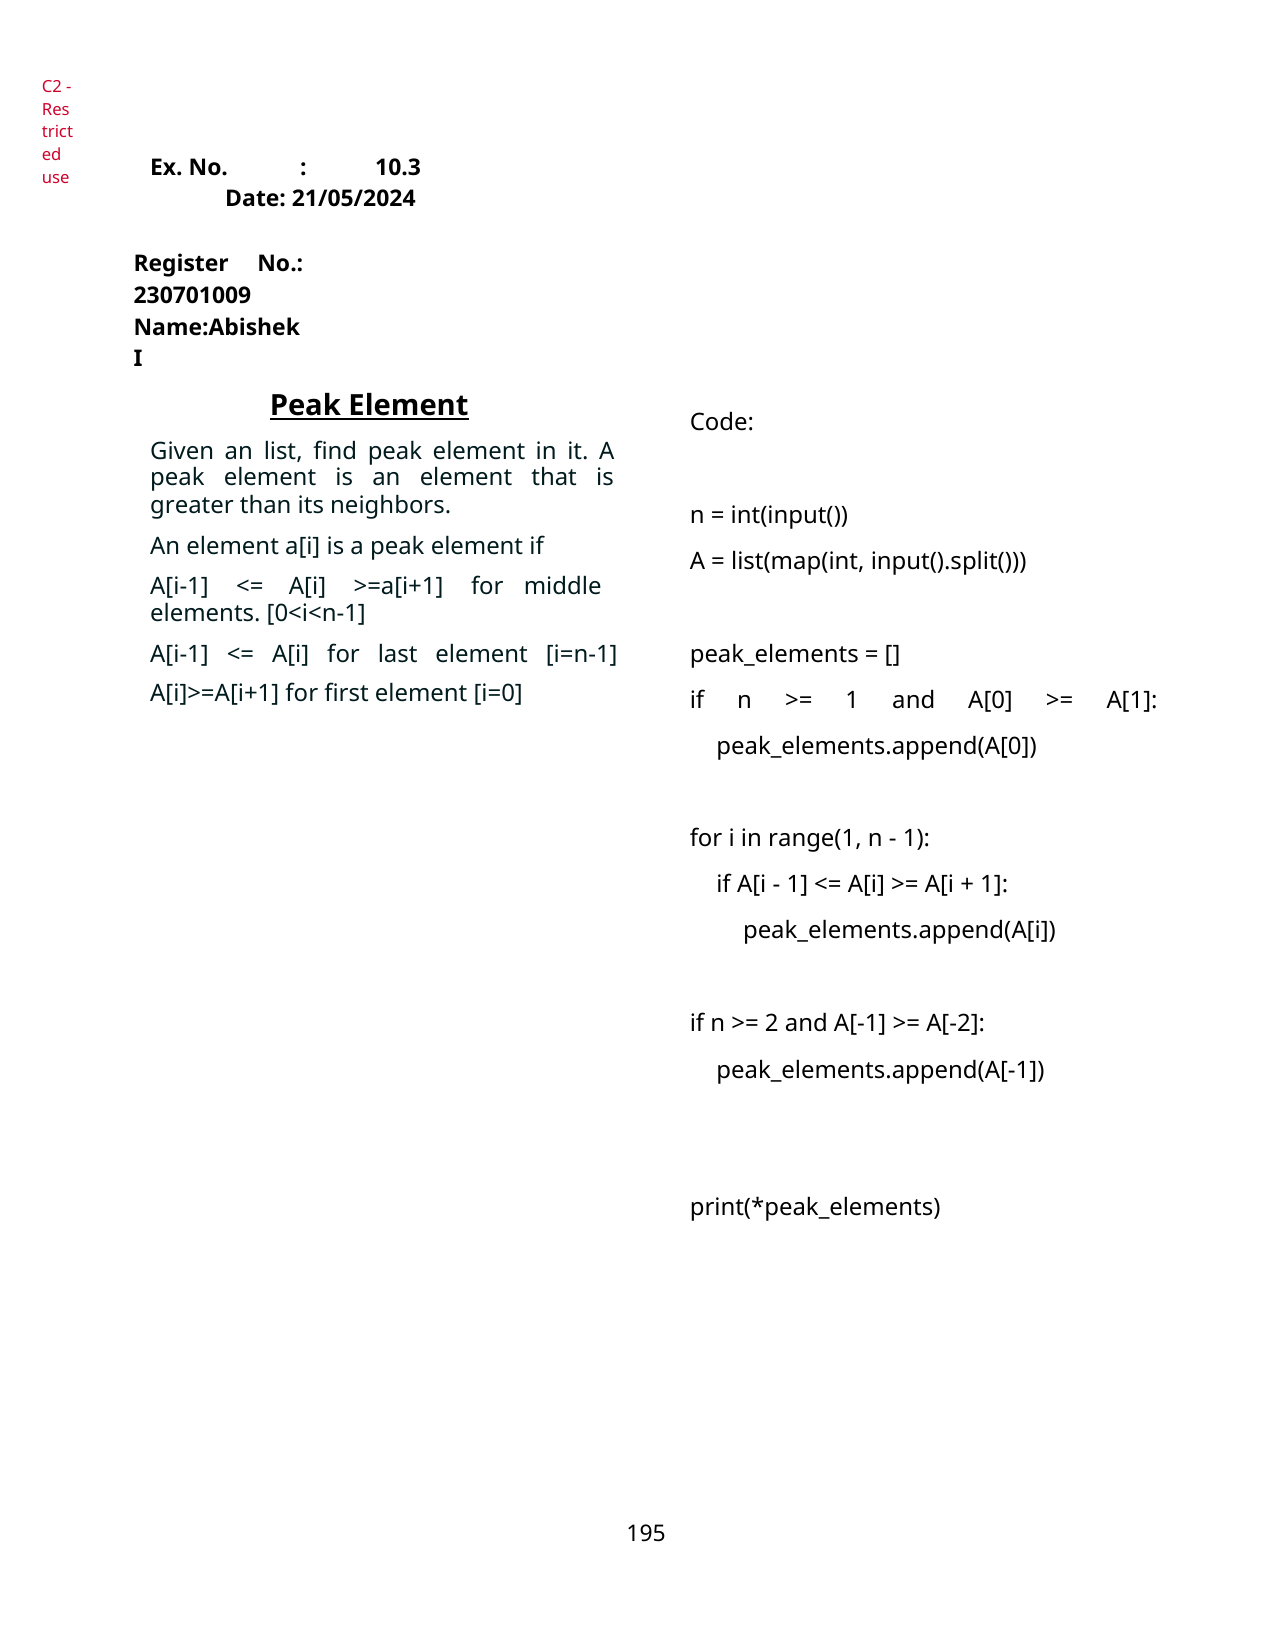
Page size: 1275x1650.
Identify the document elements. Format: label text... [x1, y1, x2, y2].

text if n >= 1 and A[0] >= A[1]: peak_elements.append(A[0]) [689, 683, 1158, 761]
text Name:Abishek I [133, 310, 300, 373]
text An element a[i] is a peak element if [150, 529, 618, 561]
text Register No.: 230701009 [133, 247, 303, 310]
text Peak Element [269, 384, 618, 424]
text Date: 21/05/2024 [225, 182, 1158, 213]
text Given an list, find peak element in it. A peak element is an element that is greater than its neighbors. [150, 437, 614, 520]
text A = list(map(int, input().split())) [689, 544, 1158, 577]
text if A[i - 1] <= A[i] >= A[i + 1]: [716, 867, 1158, 899]
text A[i-1] <= A[i] >=a[i+1] for middle elements. [0<i<n-1] [150, 573, 614, 628]
text A[i-1] <= A[i] for last element [i=n-1] A[i]>=A[i+1] for first element [i=0] [150, 636, 618, 708]
text Code: [689, 405, 1158, 438]
text peak_elements.append(A[i]) [743, 913, 1158, 946]
text peak_elements = [] [689, 637, 1158, 669]
text print(*peak_elements) [689, 1190, 1158, 1223]
text if n >= 2 and A[-1] >= A[-2]: [689, 1006, 1158, 1039]
text for i in range(1, n - 1): [689, 821, 1158, 853]
text n = int(input()) [689, 498, 1158, 530]
text Ex. No. : 10.3 [150, 151, 1158, 182]
text peak_elements.append(A[-1]) [716, 1052, 1158, 1085]
